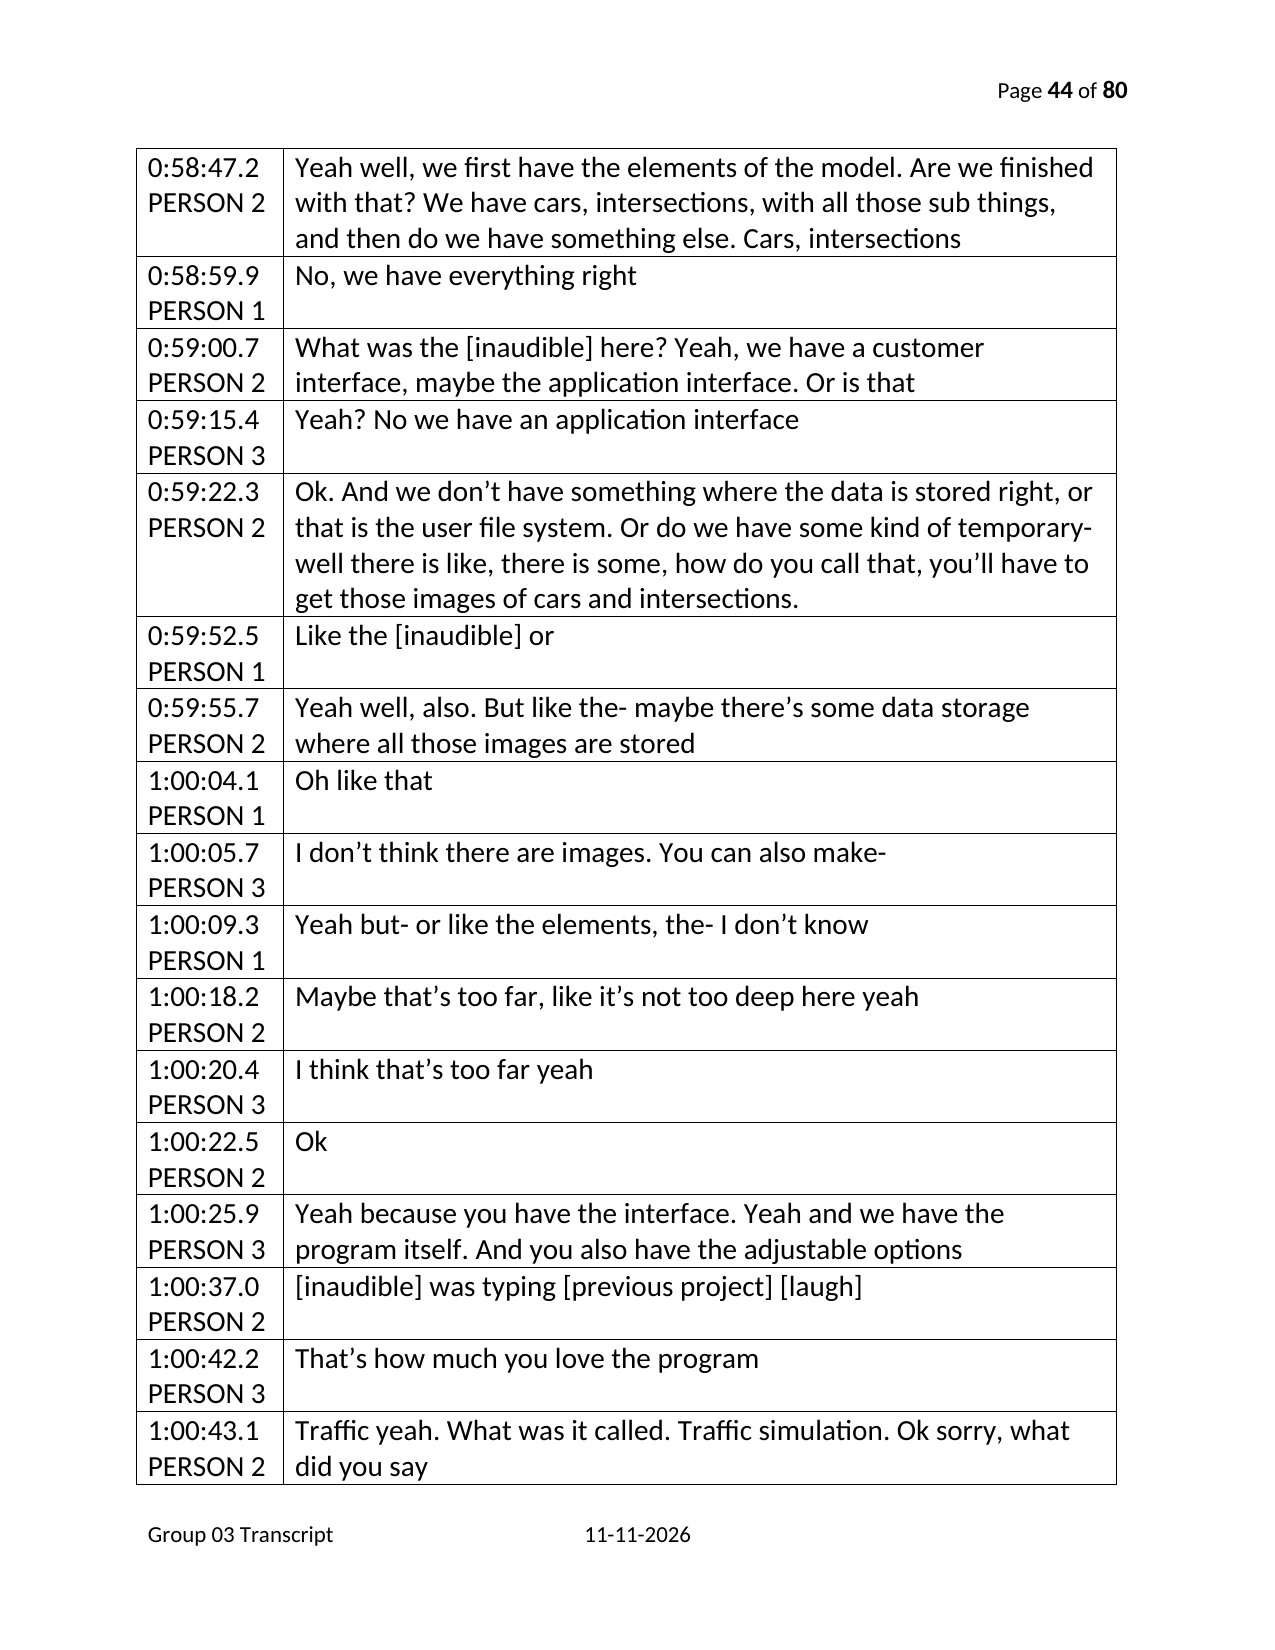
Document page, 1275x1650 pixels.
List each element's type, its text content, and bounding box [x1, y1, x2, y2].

table_cell I don’t think there are images. You can also make- [284, 834, 1116, 905]
table_cell 0:59:55.7 PERSON 2 [137, 689, 283, 761]
table_cell 0:59:52.5 PERSON 1 [137, 617, 283, 688]
table_cell 0:59:22.3 PERSON 2 [137, 474, 283, 616]
table_cell 1:00:42.2 PERSON 3 [137, 1340, 283, 1411]
table_cell Traffic yeah. What was it called. Traffic simulation. Ok sorry, what did you say [284, 1412, 1116, 1483]
table_cell Yeah well, we first have the elements of the model. Are we finished with that? We have cars, intersections, with all those sub things, and then do we have something else. Cars, intersections [284, 149, 1116, 256]
table_cell Yeah well, also. But like the- maybe there’s some data storage where all those images are stored [284, 689, 1116, 761]
table_cell 0:58:47.2 PERSON 2 [137, 149, 283, 256]
table_cell Yeah because you have the interface. Yeah and we have the program itself. And you also have the adjustable options [284, 1195, 1116, 1267]
table_cell Maybe that’s too far, like it’s not too deep here yeah [284, 979, 1116, 1050]
table_cell 0:58:59.9 PERSON 1 [137, 257, 283, 328]
table_cell 1:00:18.2 PERSON 2 [137, 979, 283, 1050]
table_cell Oh like that [284, 762, 1116, 833]
table_cell Yeah? No we have an application interface [284, 401, 1116, 472]
table_cell 1:00:20.4 PERSON 3 [137, 1051, 283, 1122]
table_cell 1:00:09.3 PERSON 1 [137, 906, 283, 977]
table_cell That’s how much you love the program [284, 1340, 1116, 1411]
table_cell 0:59:15.4 PERSON 3 [137, 401, 283, 472]
table_cell 1:00:25.9 PERSON 3 [137, 1195, 283, 1267]
table_cell 0:59:00.7 PERSON 2 [137, 329, 283, 400]
table_cell What was the [inaudible] here? Yeah, we have a customer interface, maybe the application interface. Or is that [284, 329, 1116, 400]
table_cell 1:00:04.1 PERSON 1 [137, 762, 283, 833]
table_cell Yeah but- or like the elements, the- I don’t know [284, 906, 1116, 977]
table_cell 1:00:37.0 PERSON 2 [137, 1268, 283, 1339]
table_cell 1:00:43.1 PERSON 2 [137, 1412, 283, 1483]
table_cell 1:00:05.7 PERSON 3 [137, 834, 283, 905]
table_cell Ok [284, 1123, 1116, 1194]
table_cell 1:00:22.5 PERSON 2 [137, 1123, 283, 1194]
table_cell Ok. And we don’t have something where the data is stored right, or that is the user file system. Or do we have some kind of temporary- well there is like, there is some, how do you call that, you’ll have to get those images of cars and intersections. [284, 474, 1116, 616]
table_cell No, we have everything right [284, 257, 1116, 328]
table_cell I think that’s too far yeah [284, 1051, 1116, 1122]
table_cell [inaudible] was typing [previous project] [laugh] [284, 1268, 1116, 1339]
table_cell Like the [inaudible] or [284, 617, 1116, 688]
